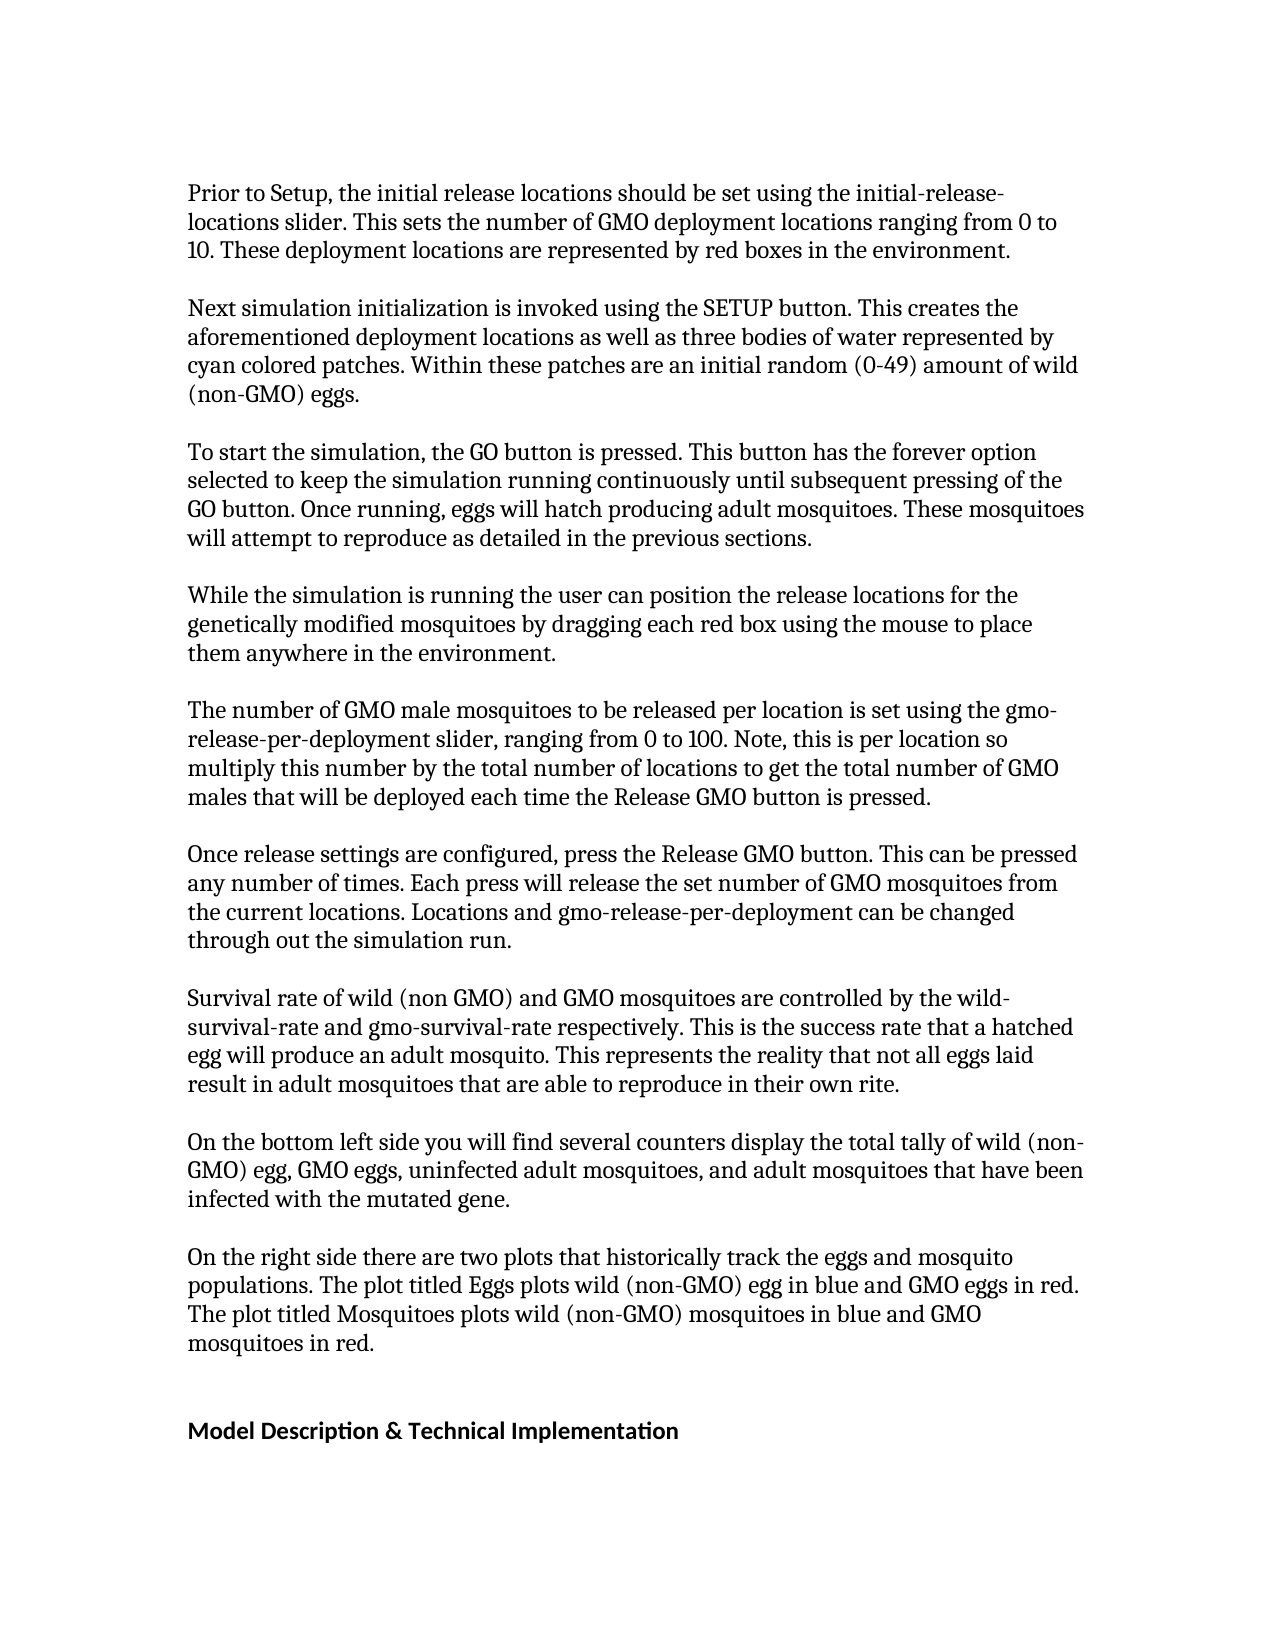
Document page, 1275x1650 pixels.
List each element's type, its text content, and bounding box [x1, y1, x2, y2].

text On the right side there are two plots that historically track the eggs and mosquito populations. The plot titled Eggs plots wild (non-GMO) egg in blue and GMO eggs in red. The plot titled Mosquitoes plots wild (non-GMO) mosquitoes in blue and GMO mosquitoes in red. [187, 1242, 1087, 1357]
text Once release settings are configured, press the Release GMO button. This can be pressed any number of times. Each press will release the set number of GMO mosquitoes from the current locations. Locations and gmo-release-per-deployment can be changed through out the simulation run. [187, 840, 1087, 955]
text The number of GMO male mosquitoes to be released per location is set using the gmo-release-per-deployment slider, ranging from 0 to 100. Note, this is per location so multiply this number by the total number of locations to get the total number of GMO males that will be deployed each time the Release GMO button is pressed. [187, 696, 1087, 811]
text Model Description & Technical Implementation [187, 1415, 1087, 1446]
text Survival rate of wild (non GMO) and GMO mosquitoes are controlled by the wild-survival-rate and gmo-survival-rate respectively. This is the success rate that a hatched egg will produce an adult mosquito. This represents the reality that not all eggs laid result in adult mosquitoes that are able to reproduce in their own rite. [187, 984, 1087, 1099]
text On the bottom left side you will find several counters display the total tally of wild (non-GMO) egg, GMO eggs, uninfected adult mosquitoes, and adult mosquitoes that have been infected with the mutated gene. [187, 1127, 1087, 1214]
text While the simulation is running the user can position the release locations for the genetically modified mosquitoes by dragging each red box using the mouse to place them anywhere in the environment. [187, 581, 1087, 667]
